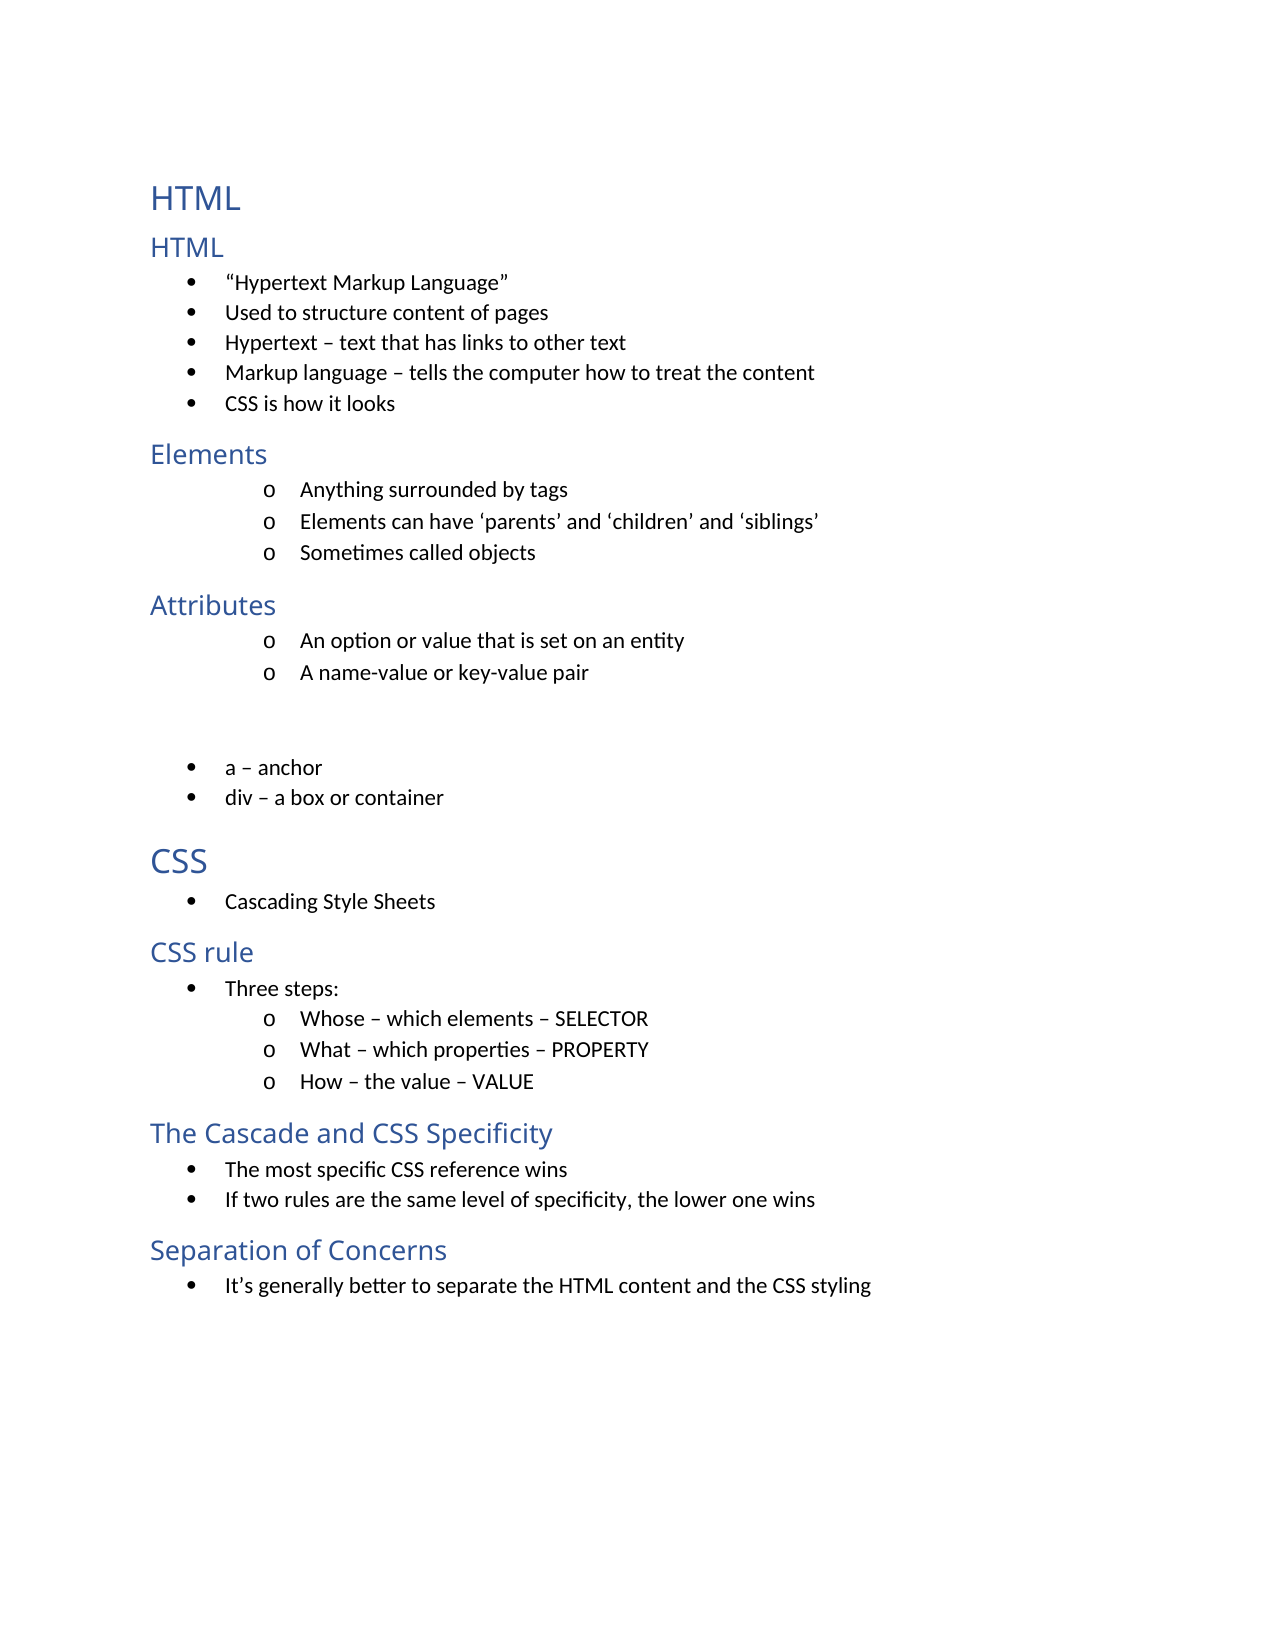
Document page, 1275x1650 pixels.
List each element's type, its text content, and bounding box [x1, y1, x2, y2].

subtitle CSS rule [150, 934, 1125, 971]
list CSS is how it looks [187, 389, 1125, 417]
list Sometimes called objects [262, 538, 1125, 567]
subtitle Attributes [150, 586, 1125, 623]
subtitle The Cascade and CSS Specificity [150, 1115, 1125, 1152]
list What – which properties – PROPERTY [262, 1035, 1125, 1064]
list Three steps: [187, 974, 1125, 1002]
list Used to structure content of pages [187, 298, 1125, 326]
list Anything surrounded by tags [262, 475, 1125, 504]
list Cascading Style Sheets [187, 887, 1125, 915]
subtitle Elements [150, 436, 1125, 472]
list An option or value that is set on an entity [262, 626, 1125, 655]
list How – the value – VALUE [262, 1067, 1125, 1096]
list a – anchor [187, 753, 1125, 781]
subtitle HTML [150, 175, 1125, 220]
list The most specific CSS reference wins [187, 1155, 1125, 1183]
subtitle CSS [150, 838, 1125, 883]
subtitle HTML [150, 228, 1125, 265]
list It’s generally better to separate the HTML content and the CSS styling [187, 1272, 1125, 1300]
list div – a box or container [187, 783, 1125, 811]
list “Hypertext Markup Language” [187, 268, 1125, 296]
list Whose – which elements – SELECTOR [262, 1004, 1125, 1033]
list Hypertext – text that has links to other text [187, 328, 1125, 356]
list Elements can have ‘parents’ and ‘children’ and ‘siblings’ [262, 507, 1125, 536]
subtitle Separation of Concerns [150, 1232, 1125, 1269]
list If two rules are the same level of specificity, the lower one wins [187, 1185, 1125, 1213]
list A name-value or key-value pair [262, 658, 1125, 687]
list Markup language – tells the computer how to treat the content [187, 358, 1125, 387]
